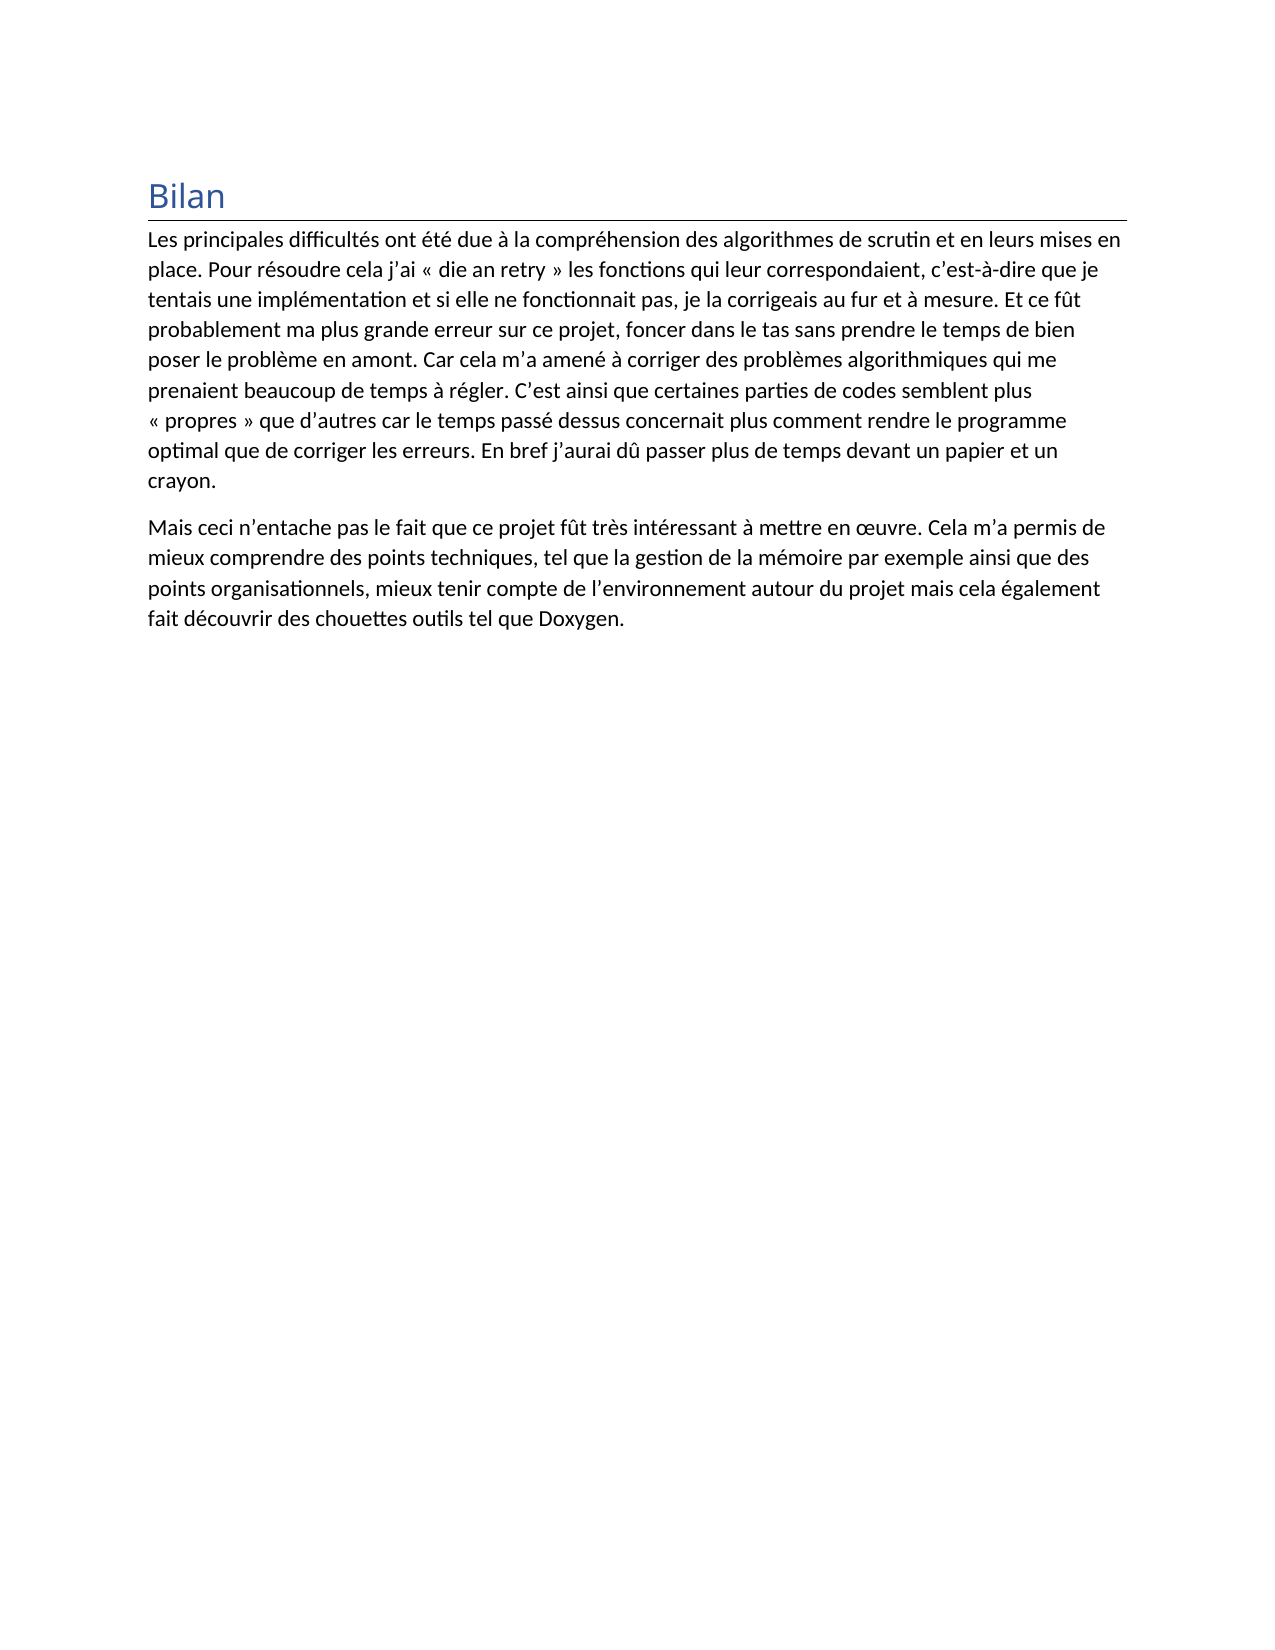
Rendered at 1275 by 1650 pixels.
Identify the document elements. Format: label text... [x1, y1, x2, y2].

text Les principales difficultés ont été due à la compréhension des algorithmes de scrutin et en leurs mises en place. Pour résoudre cela j’ai « die an retry » les fonctions qui leur correspondaient, c’est-à-dire que je tentais une implémentation et si elle ne fonctionnait pas, je la corrigeais au fur et à mesure. Et ce fût probablement ma plus grande erreur sur ce projet, foncer dans le tas sans prendre le temps de bien poser le problème en amont. Car cela m’a amené à corriger des problèmes algorithmiques qui me prenaient beaucoup de temps à régler. C’est ainsi que certaines parties de codes semblent plus « propres » que d’autres car le temps passé dessus concernait plus comment rendre le programme optimal que de corriger les erreurs. En bref j’aurai dû passer plus de temps devant un papier et un crayon. [148, 225, 1127, 494]
subtitle Bilan [148, 173, 1127, 220]
text Mais ceci n’entache pas le fait que ce projet fût très intéressant à mettre en œuvre. Cela m’a permis de mieux comprendre des points techniques, tel que la gestion de la mémoire par exemple ainsi que des points organisationnels, mieux tenir compte de l’environnement autour du projet mais cela également fait découvrir des chouettes outils tel que Doxygen. [148, 513, 1127, 632]
